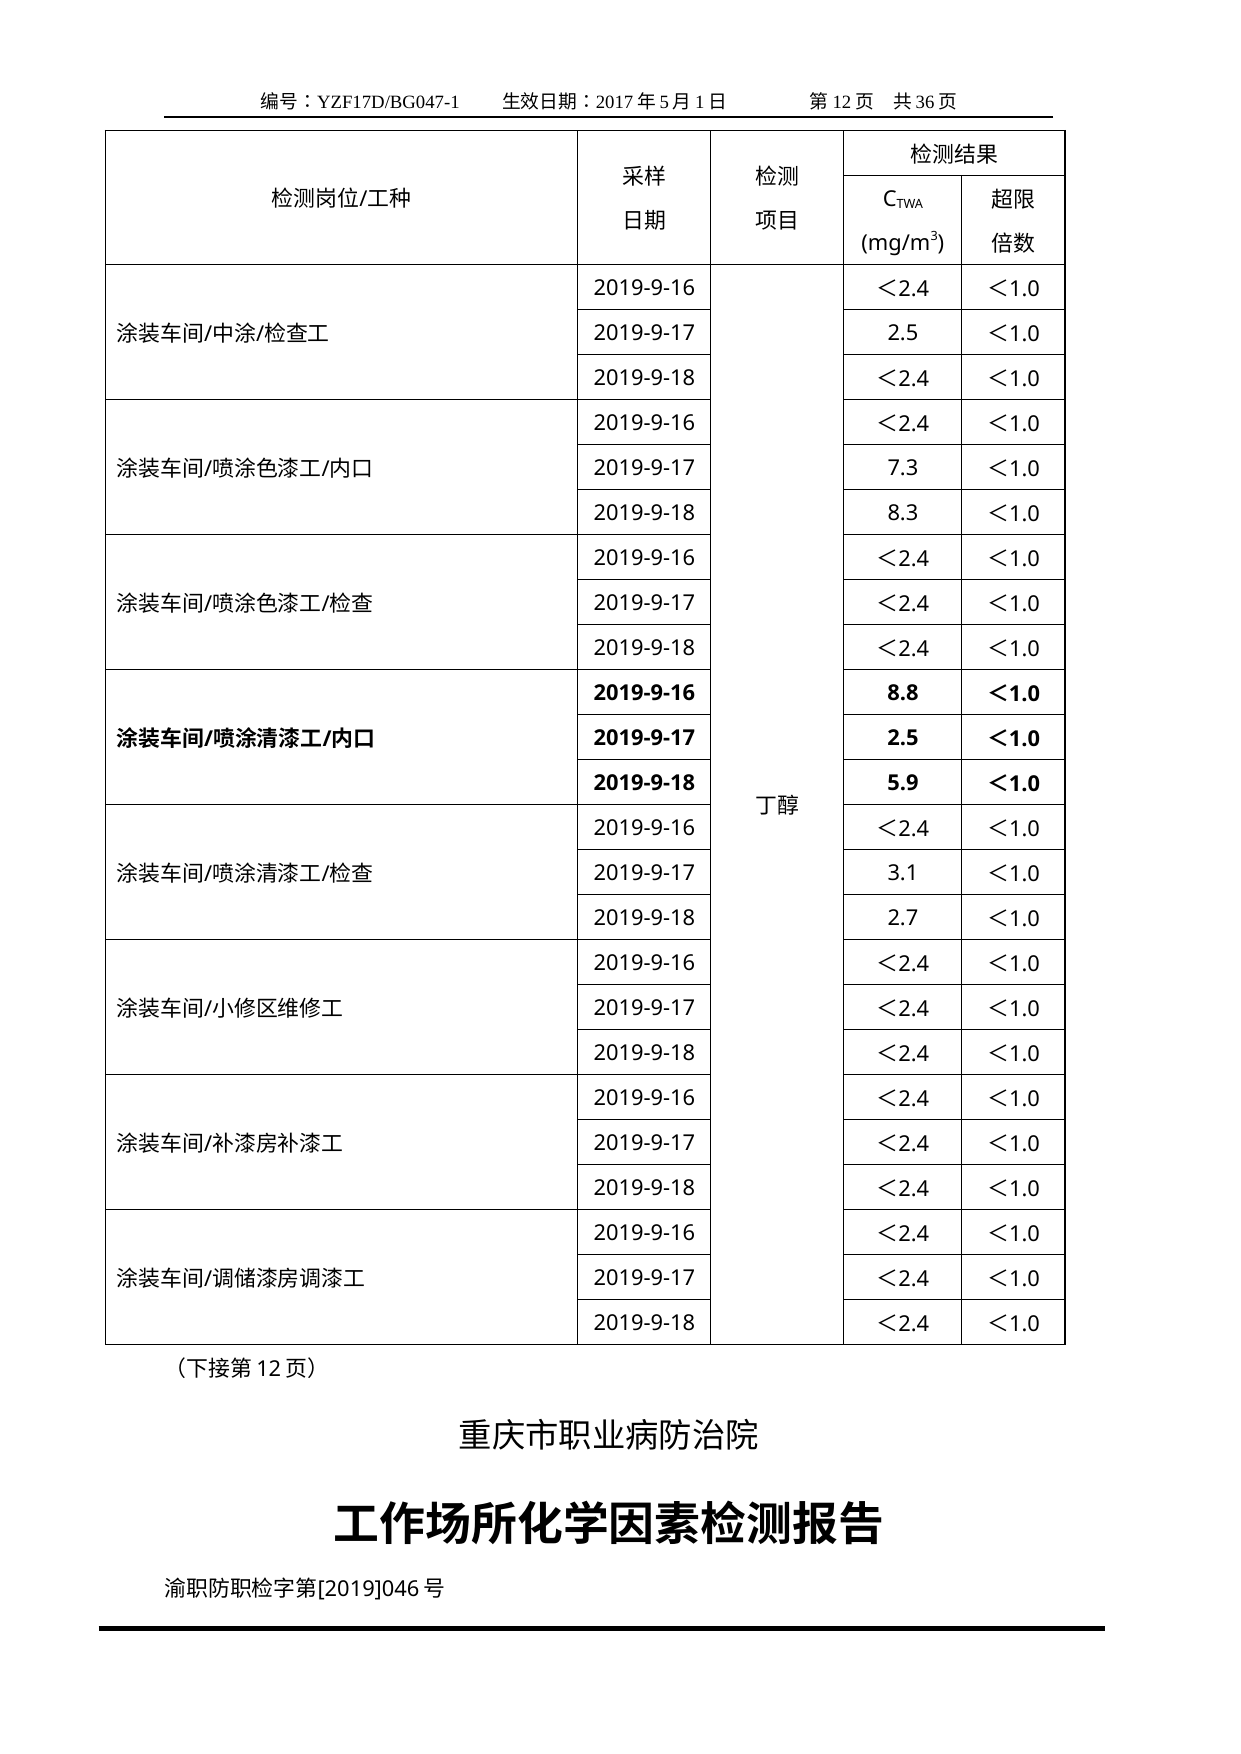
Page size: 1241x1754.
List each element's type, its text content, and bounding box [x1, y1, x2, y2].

table_cell ＜2.4 [844, 265, 961, 309]
table_cell 2019-9-17 [578, 1255, 710, 1299]
table_cell ＜1.0 [962, 670, 1064, 714]
table_cell ＜1.0 [962, 1165, 1064, 1209]
table_cell 2019-9-18 [578, 355, 710, 399]
table_cell 2019-9-18 [578, 1165, 710, 1209]
table_cell ＜2.4 [844, 985, 961, 1029]
table_cell ＜2.4 [844, 580, 961, 624]
table_header 采样 日期 [578, 131, 710, 264]
table_cell ＜1.0 [962, 490, 1064, 534]
table_cell ＜1.0 [962, 805, 1064, 849]
table_cell 2019-9-17 [578, 580, 710, 624]
table_cell 2019-9-18 [578, 490, 710, 534]
table_cell ＜2.4 [844, 1075, 961, 1119]
table_cell ＜2.4 [844, 1120, 961, 1164]
table_cell ＜1.0 [962, 355, 1064, 399]
table_cell ＜2.4 [844, 1255, 961, 1299]
table_cell 涂装车间/喷涂清漆工/内口 [106, 670, 577, 804]
table_cell 2019-9-17 [578, 445, 710, 489]
table_cell 2019-9-18 [578, 760, 710, 804]
table_cell 涂装车间/喷涂色漆工/检查 [106, 535, 577, 669]
table_cell 2019-9-17 [578, 850, 710, 894]
table_cell 2019-9-17 [578, 715, 710, 759]
table_cell 涂装车间/补漆房补漆工 [106, 1075, 577, 1209]
table_cell ＜1.0 [962, 265, 1064, 309]
table_cell ＜1.0 [962, 1030, 1064, 1074]
table_cell 2019-9-16 [578, 400, 710, 444]
table_cell ＜1.0 [962, 1255, 1064, 1299]
table_cell ＜1.0 [962, 310, 1064, 354]
table_header 检测岗位/工种 [106, 131, 577, 264]
table_cell 8.3 [844, 490, 961, 534]
table_cell 2019-9-18 [578, 1030, 710, 1074]
table_cell ＜2.4 [844, 535, 961, 579]
table_cell ＜1.0 [962, 1300, 1064, 1344]
table_cell 7.3 [844, 445, 961, 489]
table_cell 涂装车间/调储漆房调漆工 [106, 1210, 577, 1344]
table_cell 2019-9-16 [578, 940, 710, 984]
table_cell 超限 倍数 [962, 176, 1064, 264]
table_header 检测 项目 [711, 131, 843, 264]
table_cell 2019-9-17 [578, 1120, 710, 1164]
table_cell 涂装车间/喷涂色漆工/内口 [106, 400, 577, 534]
table_cell 2019-9-18 [578, 625, 710, 669]
table_cell ＜2.4 [844, 805, 961, 849]
table_cell CTWA (mg/m3) [844, 176, 961, 264]
table_cell ＜1.0 [962, 1075, 1064, 1119]
table_cell ＜2.4 [844, 1300, 961, 1344]
table_cell 2019-9-18 [578, 895, 710, 939]
table_cell ＜1.0 [962, 985, 1064, 1029]
table_cell ＜1.0 [962, 400, 1064, 444]
table_cell 2.5 [844, 715, 961, 759]
text 重庆市职业病防治院 [164, 1389, 1053, 1477]
table_cell ＜1.0 [962, 1120, 1064, 1164]
text 工作场所化学因素检测报告 [164, 1477, 1053, 1564]
table_cell ＜2.4 [844, 355, 961, 399]
table_cell 5.9 [844, 760, 961, 804]
table_cell ＜2.4 [844, 1210, 961, 1254]
table_cell 2019-9-16 [578, 805, 710, 849]
table_cell 涂装车间/中涂/检查工 [106, 265, 577, 399]
table_cell ＜2.4 [844, 625, 961, 669]
table_cell ＜1.0 [962, 850, 1064, 894]
table_cell 涂装车间/喷涂清漆工/检查 [106, 805, 577, 939]
text （下接第12页） [164, 1345, 1053, 1389]
table_cell ＜1.0 [962, 940, 1064, 984]
text 渝职防职检字第[2019]046号 [164, 1564, 1053, 1608]
table_cell ＜2.4 [844, 1030, 961, 1074]
table_cell ＜2.4 [844, 940, 961, 984]
table_cell ＜1.0 [962, 625, 1064, 669]
table_cell 8.8 [844, 670, 961, 714]
table_cell 2019-9-18 [578, 1300, 710, 1344]
table_cell 涂装车间/小修区维修工 [106, 940, 577, 1074]
table_cell ＜2.4 [844, 400, 961, 444]
table_cell 2019-9-16 [578, 670, 710, 714]
table_cell 2019-9-17 [578, 310, 710, 354]
table_cell ＜1.0 [962, 1210, 1064, 1254]
table_cell ＜1.0 [962, 445, 1064, 489]
table_cell 丁醇 [711, 265, 843, 1344]
table_cell ＜1.0 [962, 535, 1064, 579]
table_cell 2019-9-17 [578, 985, 710, 1029]
table_cell 2019-9-16 [578, 265, 710, 309]
table_cell ＜2.4 [844, 1165, 961, 1209]
table_cell 2019-9-16 [578, 1075, 710, 1119]
table_cell 3.1 [844, 850, 961, 894]
table_cell 2.7 [844, 895, 961, 939]
table_cell ＜1.0 [962, 580, 1064, 624]
table_cell ＜1.0 [962, 895, 1064, 939]
table_cell 2.5 [844, 310, 961, 354]
table_cell ＜1.0 [962, 715, 1064, 759]
table_cell ＜1.0 [962, 760, 1064, 804]
table_cell 2019-9-16 [578, 1210, 710, 1254]
table_cell 2019-9-16 [578, 535, 710, 579]
table_header 检测结果 [844, 131, 1064, 175]
